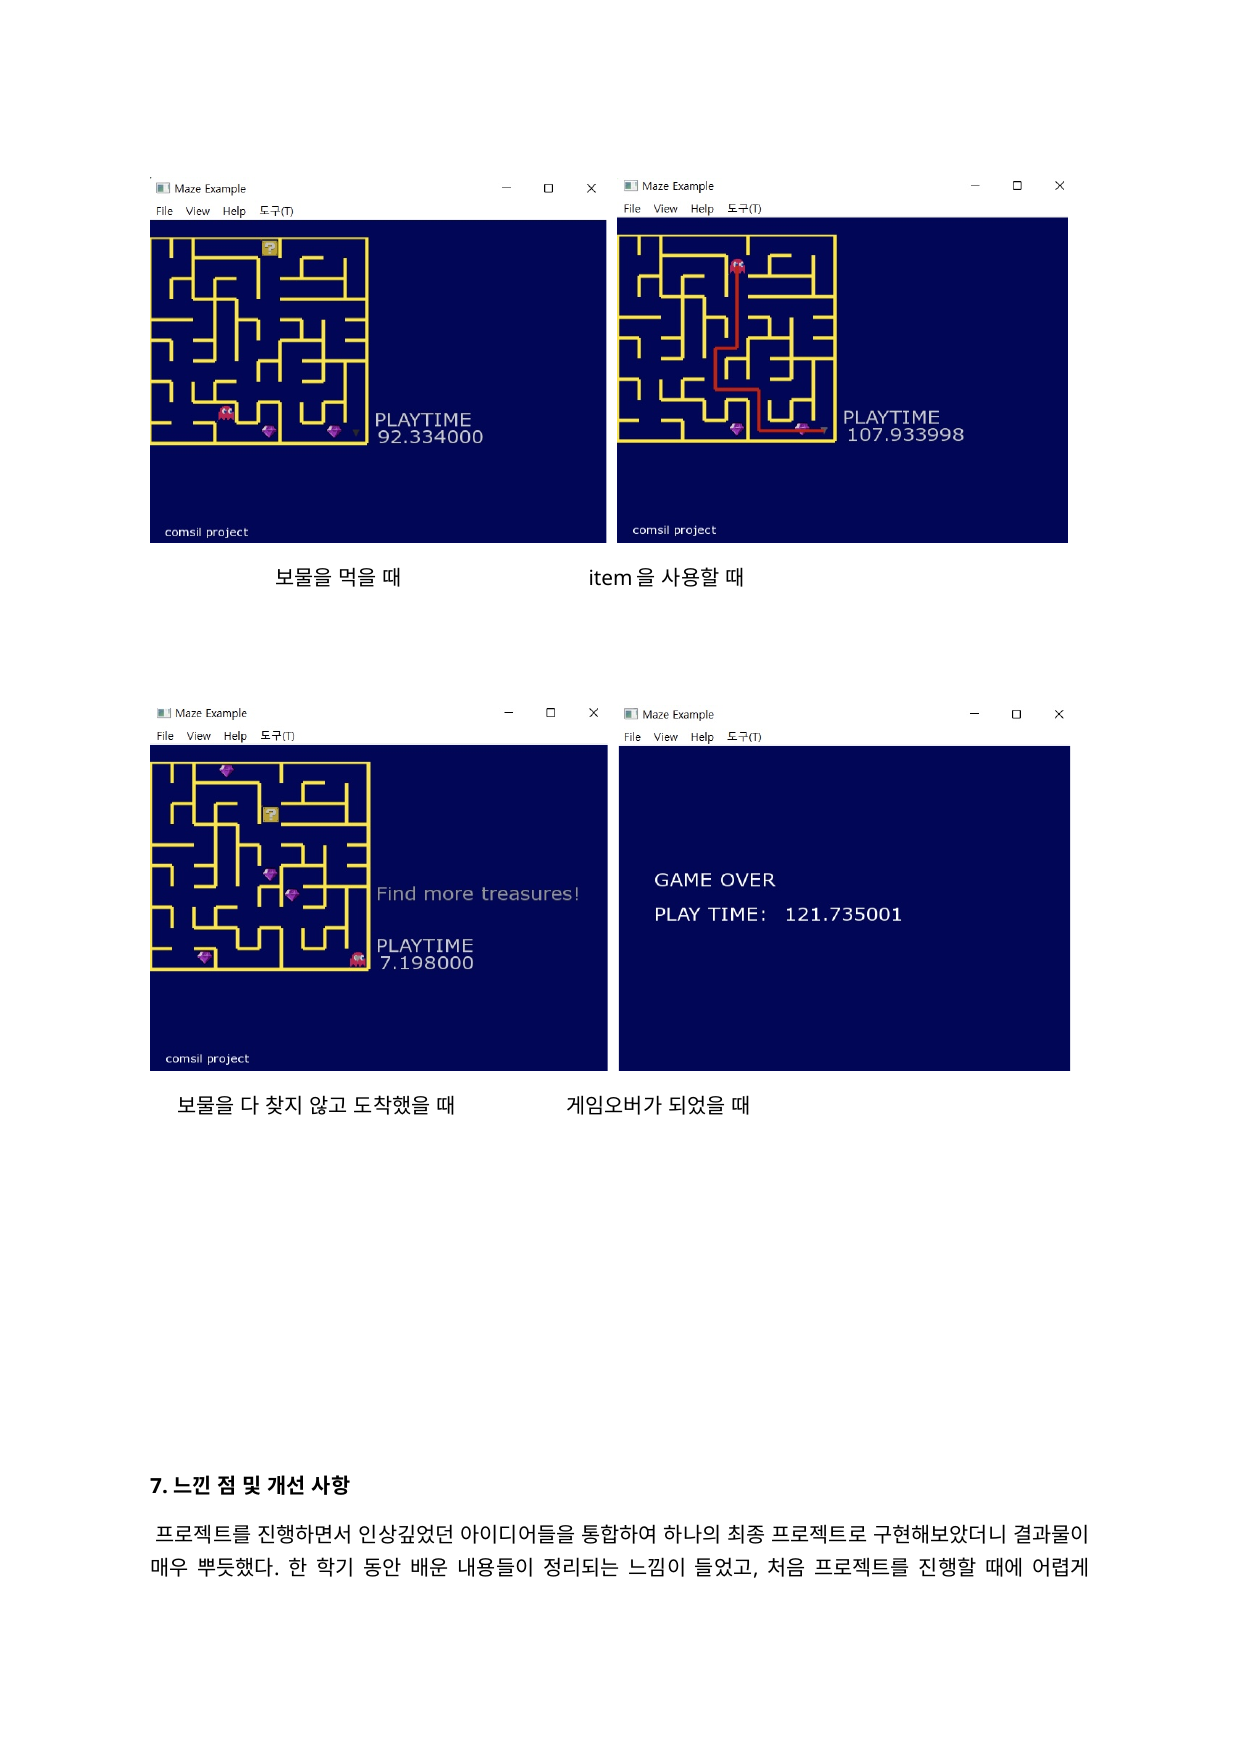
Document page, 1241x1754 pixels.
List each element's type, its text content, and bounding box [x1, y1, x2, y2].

picture [618, 705, 1071, 1071]
picture [617, 178, 1068, 543]
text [150, 1519, 1090, 1582]
picture [150, 177, 607, 543]
text 7. 느낀 점 및 개선 사항 [150, 1469, 1090, 1499]
picture [150, 708, 608, 1071]
text 보물을 다 찾지 않고 도착했을 때 게임오버가 되었을 때 [150, 1089, 1090, 1119]
text 보물을 먹을 때 item을 사용할 때 [150, 561, 1090, 591]
